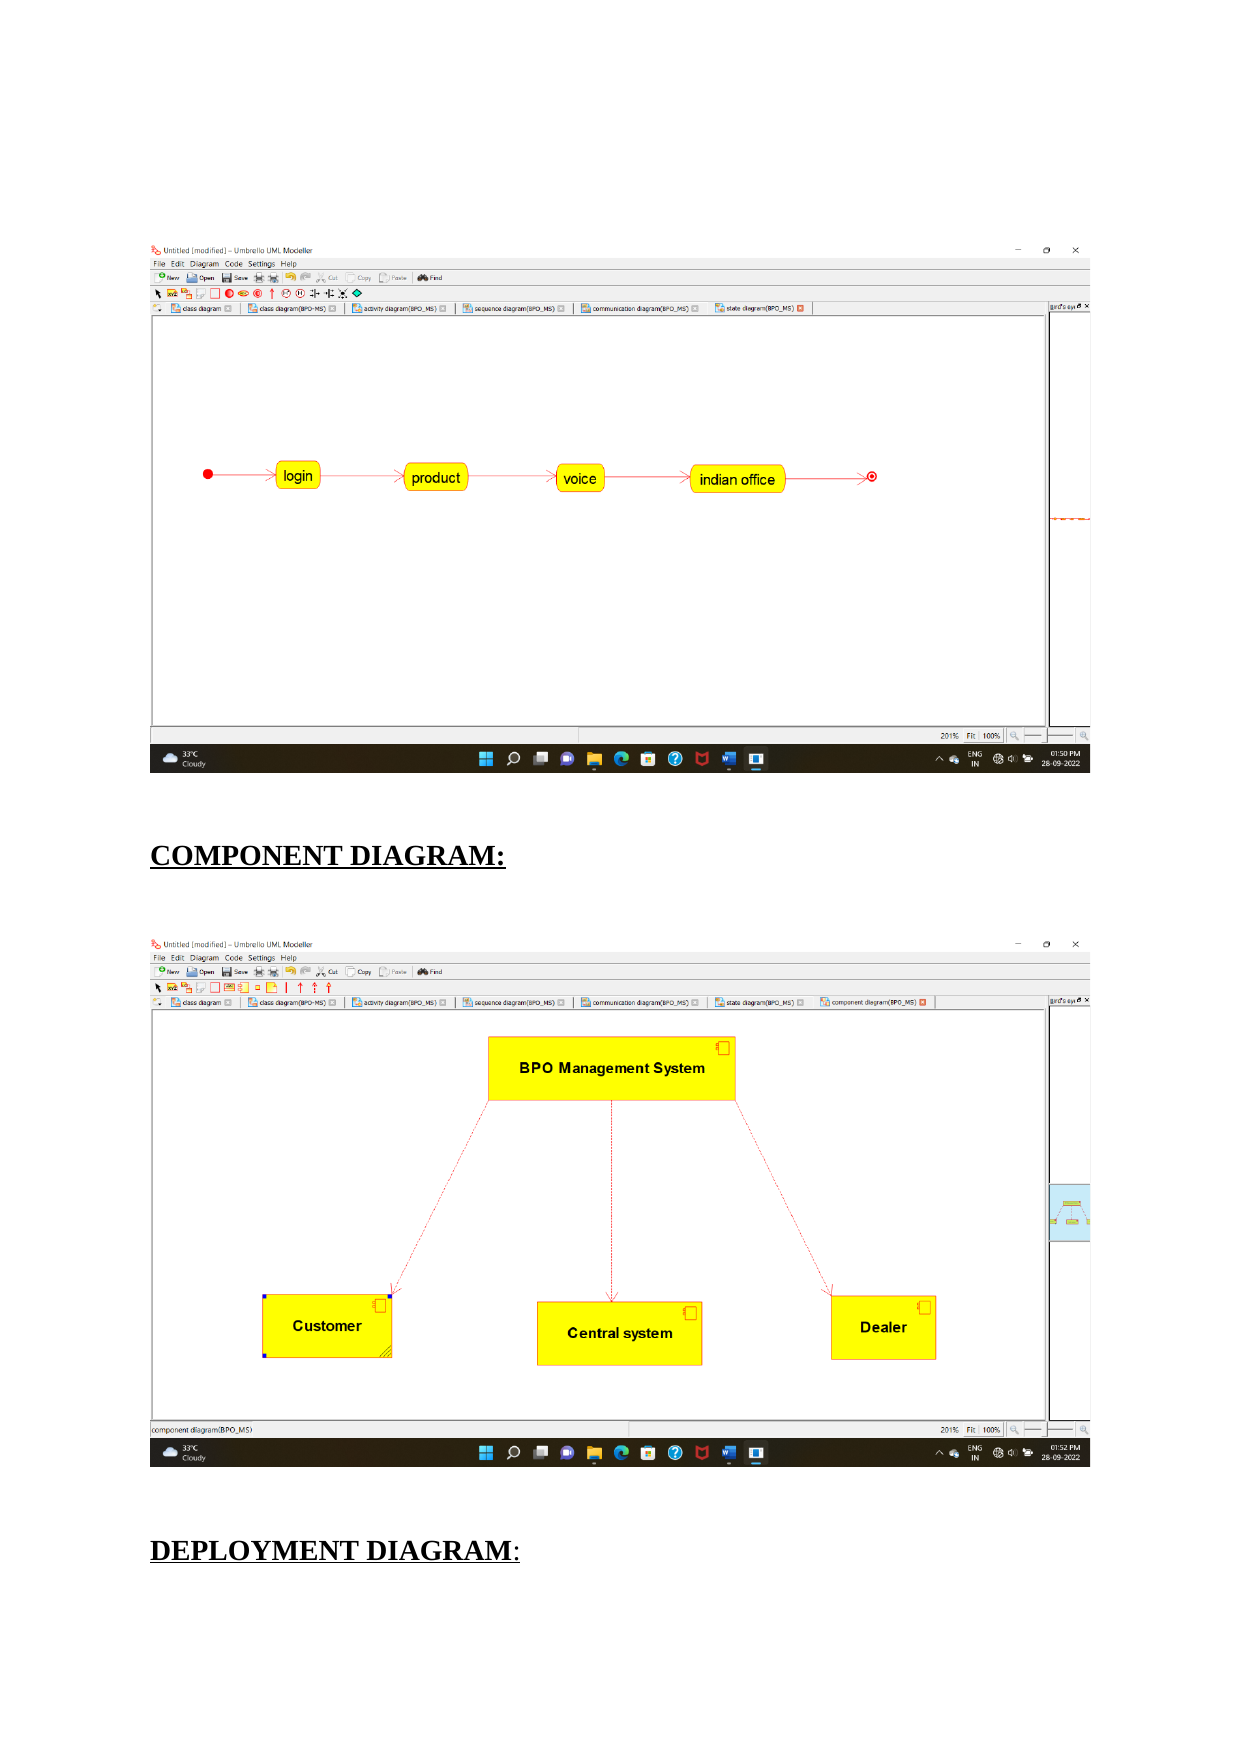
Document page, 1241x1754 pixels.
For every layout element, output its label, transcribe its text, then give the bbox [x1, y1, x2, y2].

picture [150, 243, 1091, 773]
text COMPONENT DIAGRAM: [150, 838, 1090, 872]
text DEPLOYMENT DIAGRAM: [150, 1533, 1090, 1566]
picture [150, 938, 1091, 1467]
